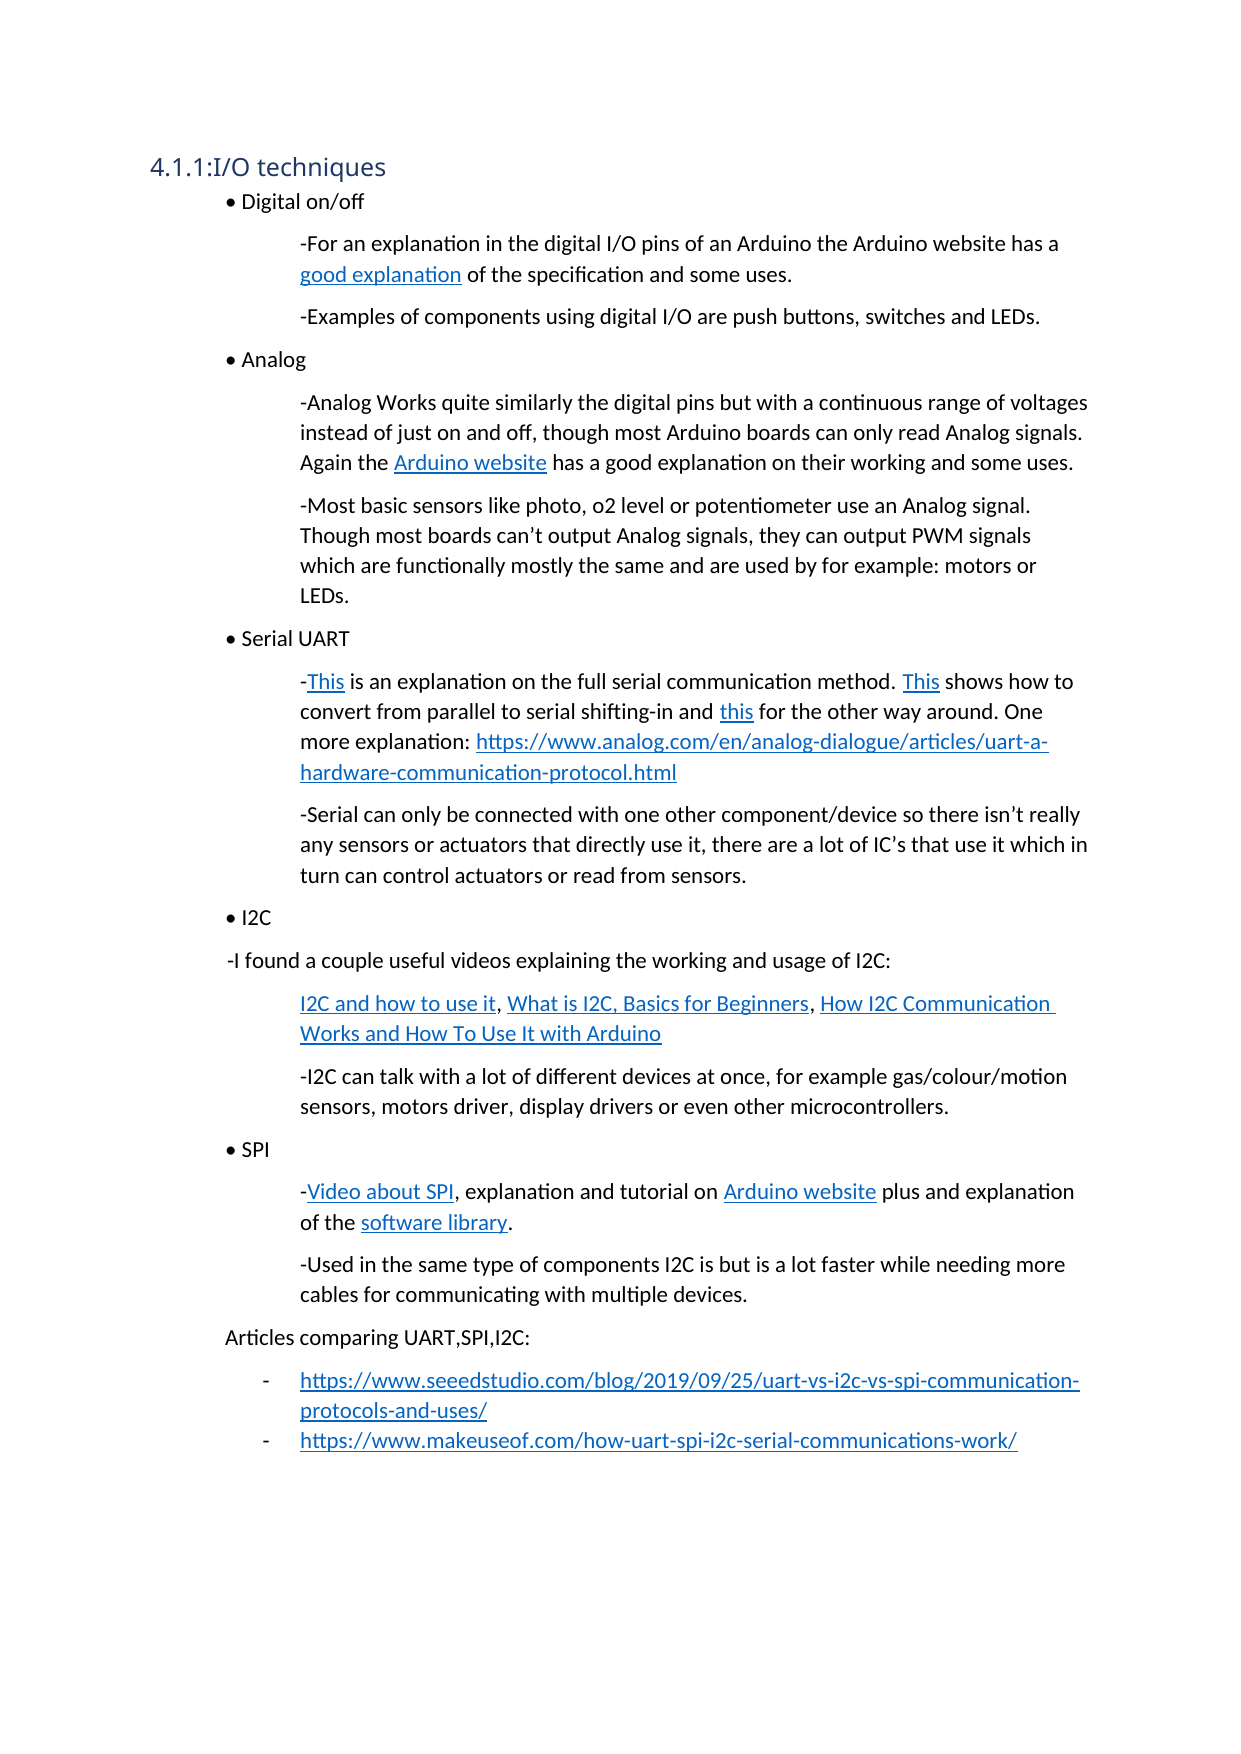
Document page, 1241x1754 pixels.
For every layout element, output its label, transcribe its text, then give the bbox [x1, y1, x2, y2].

list https://www.seeedstudio.com/blog/2019/09/25/uart-vs-i2c-vs-spi-communication-protocols-and-uses/ [262, 1366, 1090, 1424]
subtitle 4.1.1:I/O techniques [150, 150, 1090, 184]
text -This is an explanation on the full serial communication method. This shows how to convert from parallel to serial shifting-in and this for the other way around. One more explanation: https://www.analog.com/en/analog-dialogue/articles/uart-a-hardware-communication-protocol.html [300, 667, 1090, 786]
text -Examples of components using digital I/O are push buttons, switches and LEDs. [225, 302, 1090, 330]
text -Analog Works quite similarly the digital pins but with a continuous range of voltages instead of just on and off, though most Arduino boards can only read Analog signals. Again the Arduino website has a good explanation on their working and some uses. [300, 388, 1090, 476]
text • I2C [150, 903, 1090, 931]
text • Analog [150, 345, 1090, 373]
list https://www.makeuseof.com/how-uart-spi-i2c-serial-communications-work/ [262, 1426, 1090, 1454]
text -Video about SPI, explanation and tutorial on Arduino website plus and explanation of the software library. [300, 1177, 1090, 1236]
text -I found a couple useful videos explaining the working and usage of I2C: [150, 946, 1090, 974]
text Articles comparing UART,SPI,I2C: [150, 1323, 1090, 1351]
text I2C and how to use it, What is I2C, Basics for Beginners, How I2C Communication Works and How To Use It with Arduino [300, 989, 1090, 1047]
text -Most basic sensors like photo, o2 level or potentiometer use an Analog signal. Though most boards can’t output Analog signals, they can output PWM signals which are functionally mostly the same and are used by for example: motors or LEDs. [300, 491, 1090, 609]
text -Serial can only be connected with one other component/device so there isn’t really any sensors or actuators that directly use it, there are a lot of IC’s that use it which in turn can control actuators or read from sensors. [300, 800, 1090, 889]
text • Serial UART [150, 624, 1090, 652]
text -I2C can talk with a lot of different devices at once, for example gas/colour/motion sensors, motors driver, display drivers or even other microcontrollers. [300, 1062, 1090, 1120]
text -For an explanation in the digital I/O pins of an Arduino the Arduino website has a good explanation of the specification and some uses. [300, 229, 1090, 288]
text • Digital on/off [150, 187, 1090, 215]
text -Used in the same type of components I2C is but is a lot faster while needing more cables for communicating with multiple devices. [300, 1250, 1090, 1308]
text • SPI [150, 1135, 1090, 1163]
